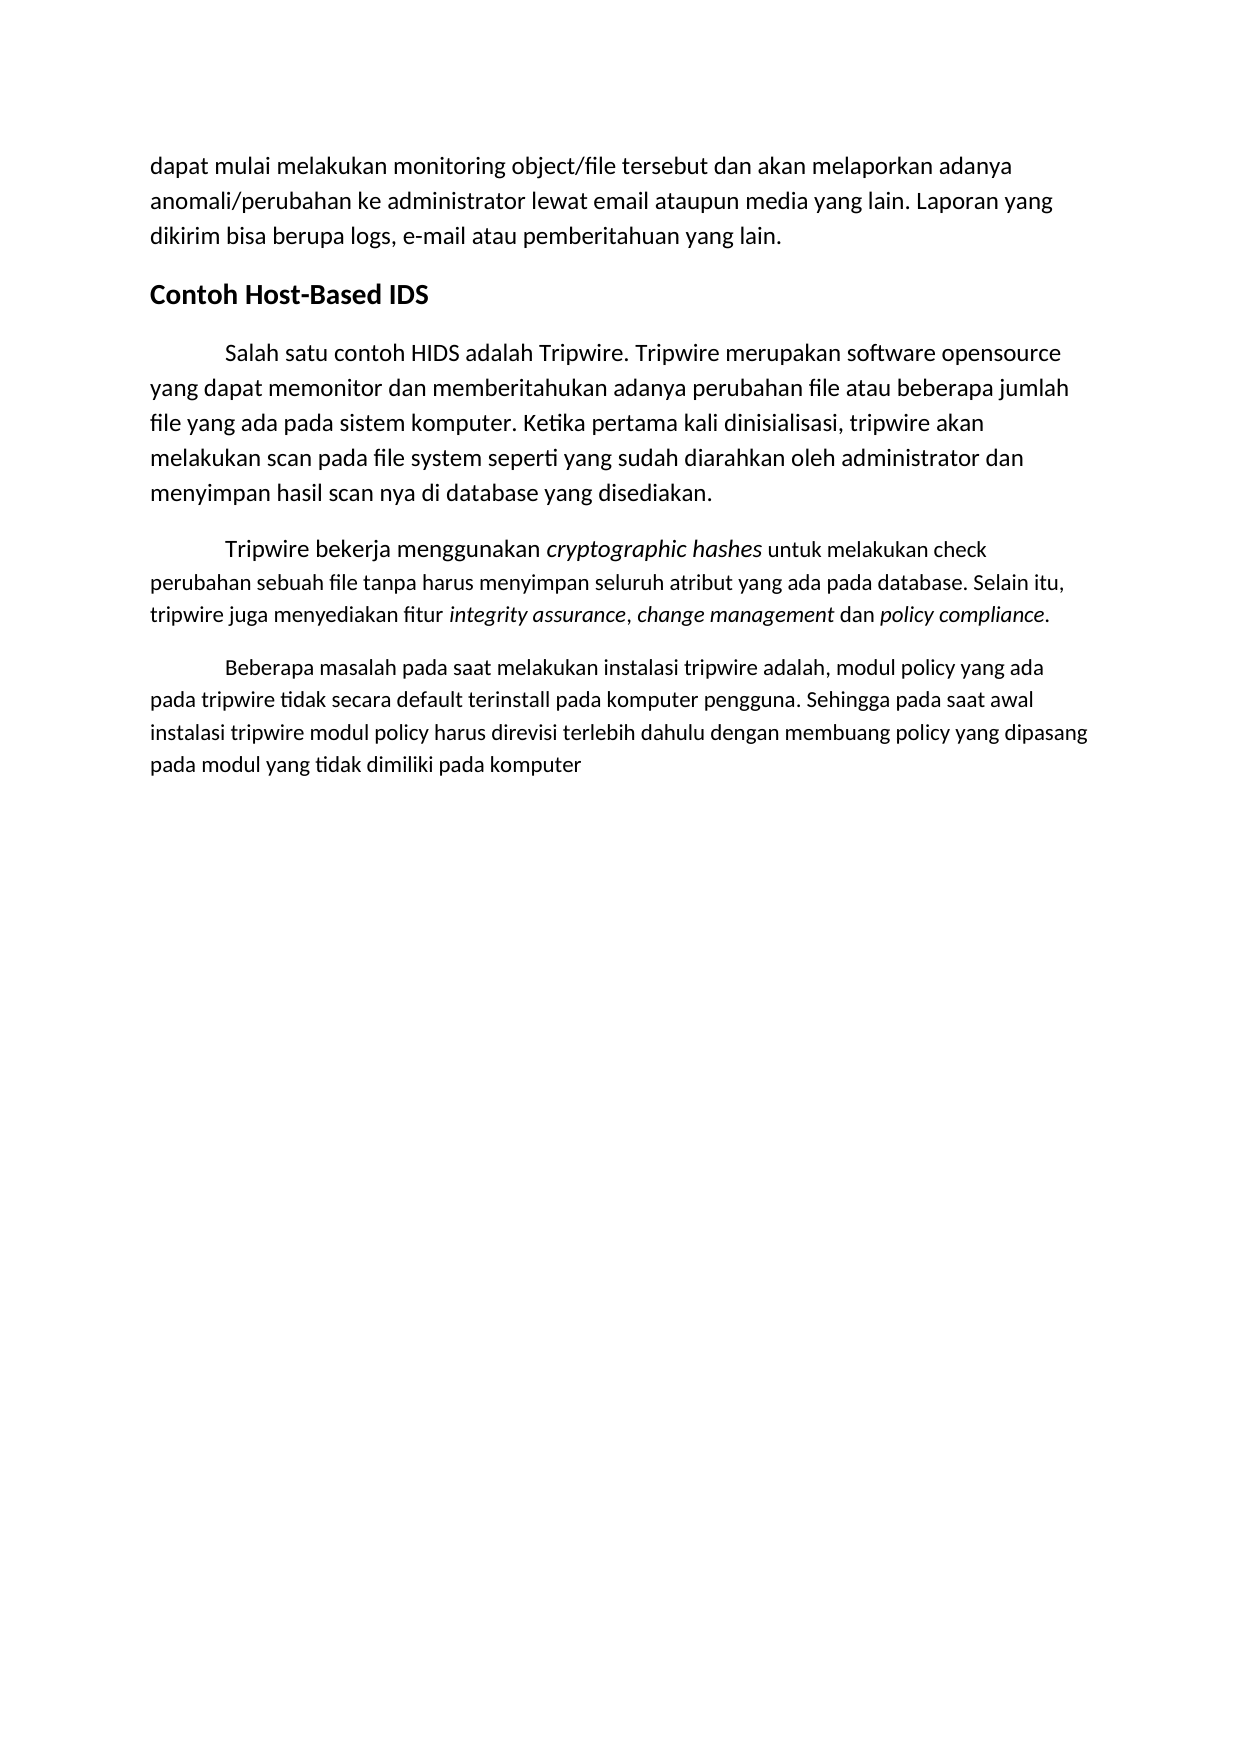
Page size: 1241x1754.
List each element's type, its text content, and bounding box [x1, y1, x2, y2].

text Salah satu contoh HIDS adalah Tripwire. Tripwire merupakan software opensource yang dapat memonitor dan memberitahukan adanya perubahan file atau beberapa jumlah file yang ada pada sistem komputer. Ketika pertama kali dinisialisasi, tripwire akan melakukan scan pada file system seperti yang sudah diarahkan oleh administrator dan menyimpan hasil scan nya di database yang disediakan. [150, 338, 1090, 508]
text Beberapa masalah pada saat melakukan instalasi tripwire adalah, modul policy yang ada pada tripwire tidak secara default terinstall pada komputer pengguna. Sehingga pada saat awal instalasi tripwire modul policy harus direvisi terlebih dahulu dengan membuang policy yang dipasang pada modul yang tidak dimiliki pada komputer [150, 653, 1090, 778]
text Tripwire bekerja menggunakan cryptographic hashes untuk melakukan check perubahan sebuah file tanpa harus menyimpan seluruh atribut yang ada pada database. Selain itu, tripwire juga menyediakan fitur integrity assurance, change management dan policy compliance. [150, 533, 1090, 628]
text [150, 150, 1090, 251]
text Contoh Host-Based IDS [150, 276, 1090, 311]
